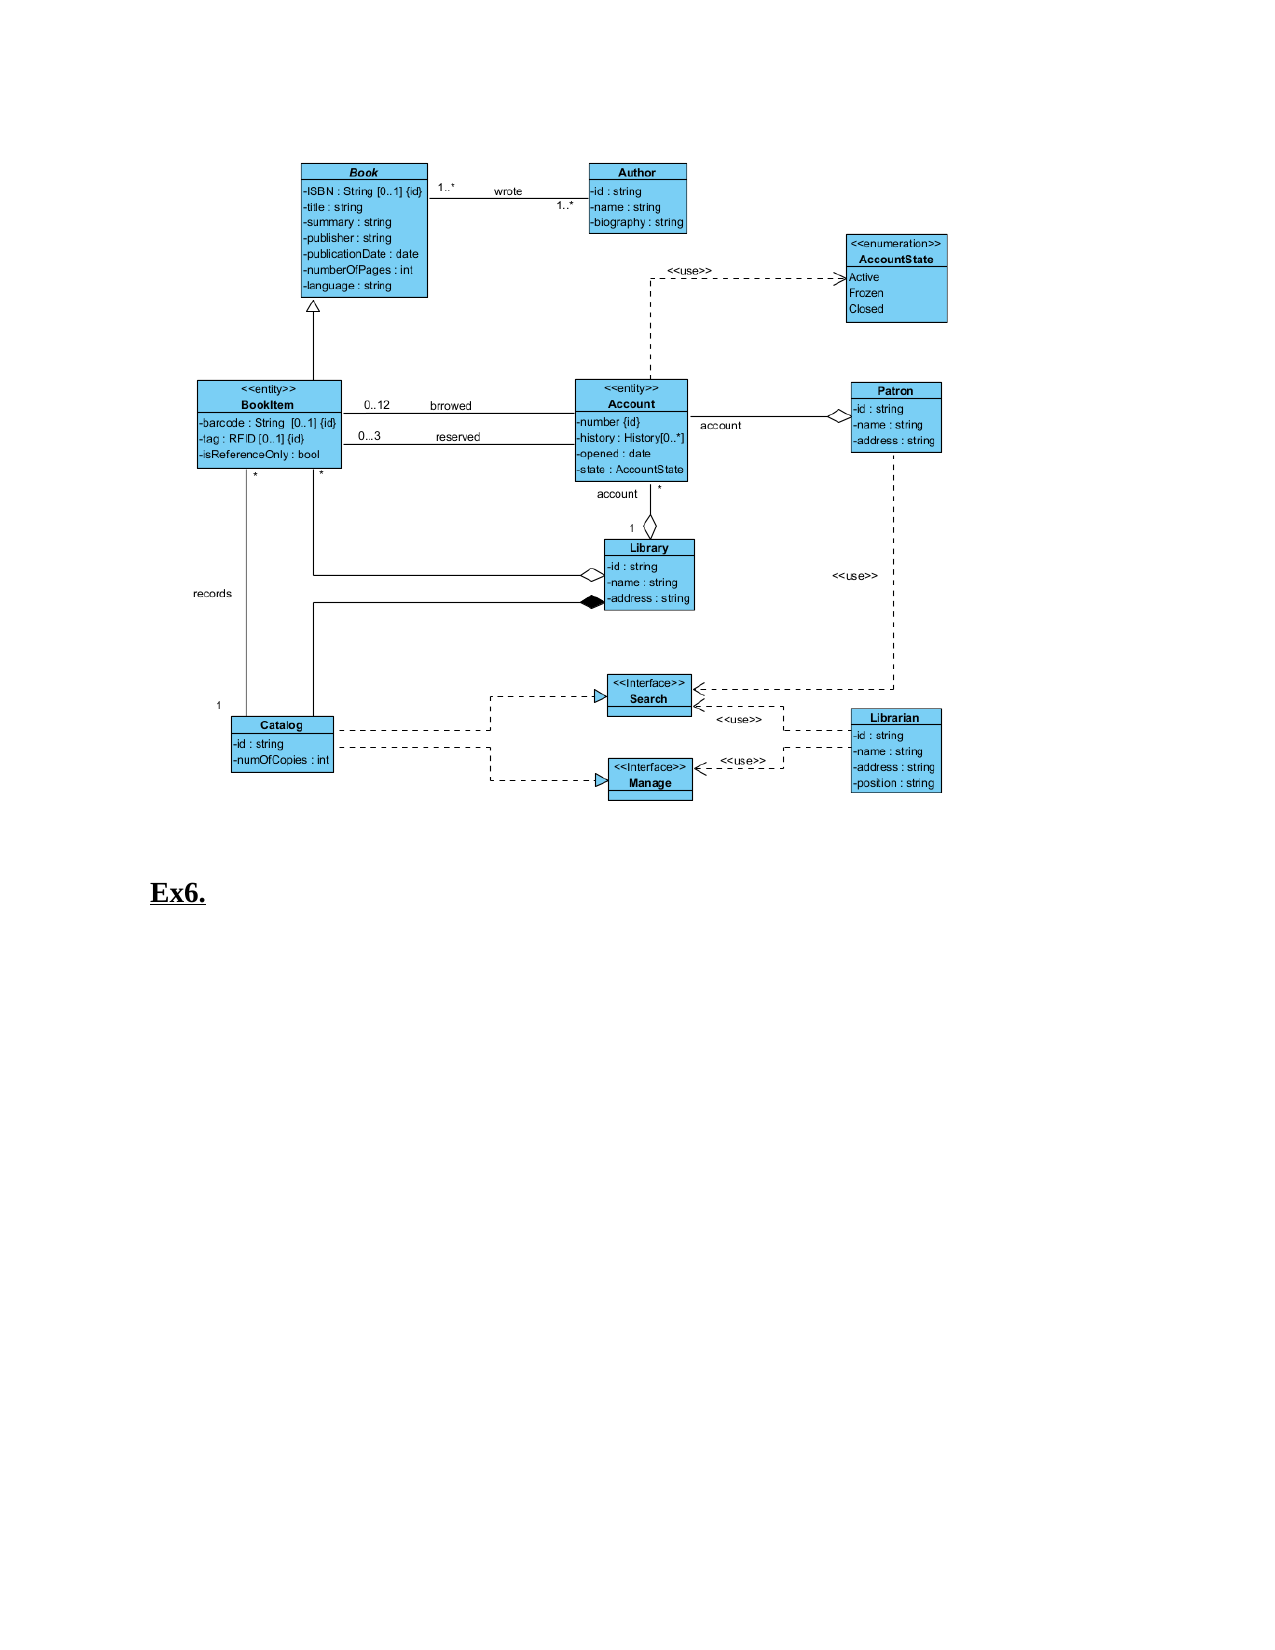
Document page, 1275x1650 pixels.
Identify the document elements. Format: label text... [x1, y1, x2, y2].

picture [150, 150, 1125, 848]
text Ex6. [150, 875, 1125, 908]
